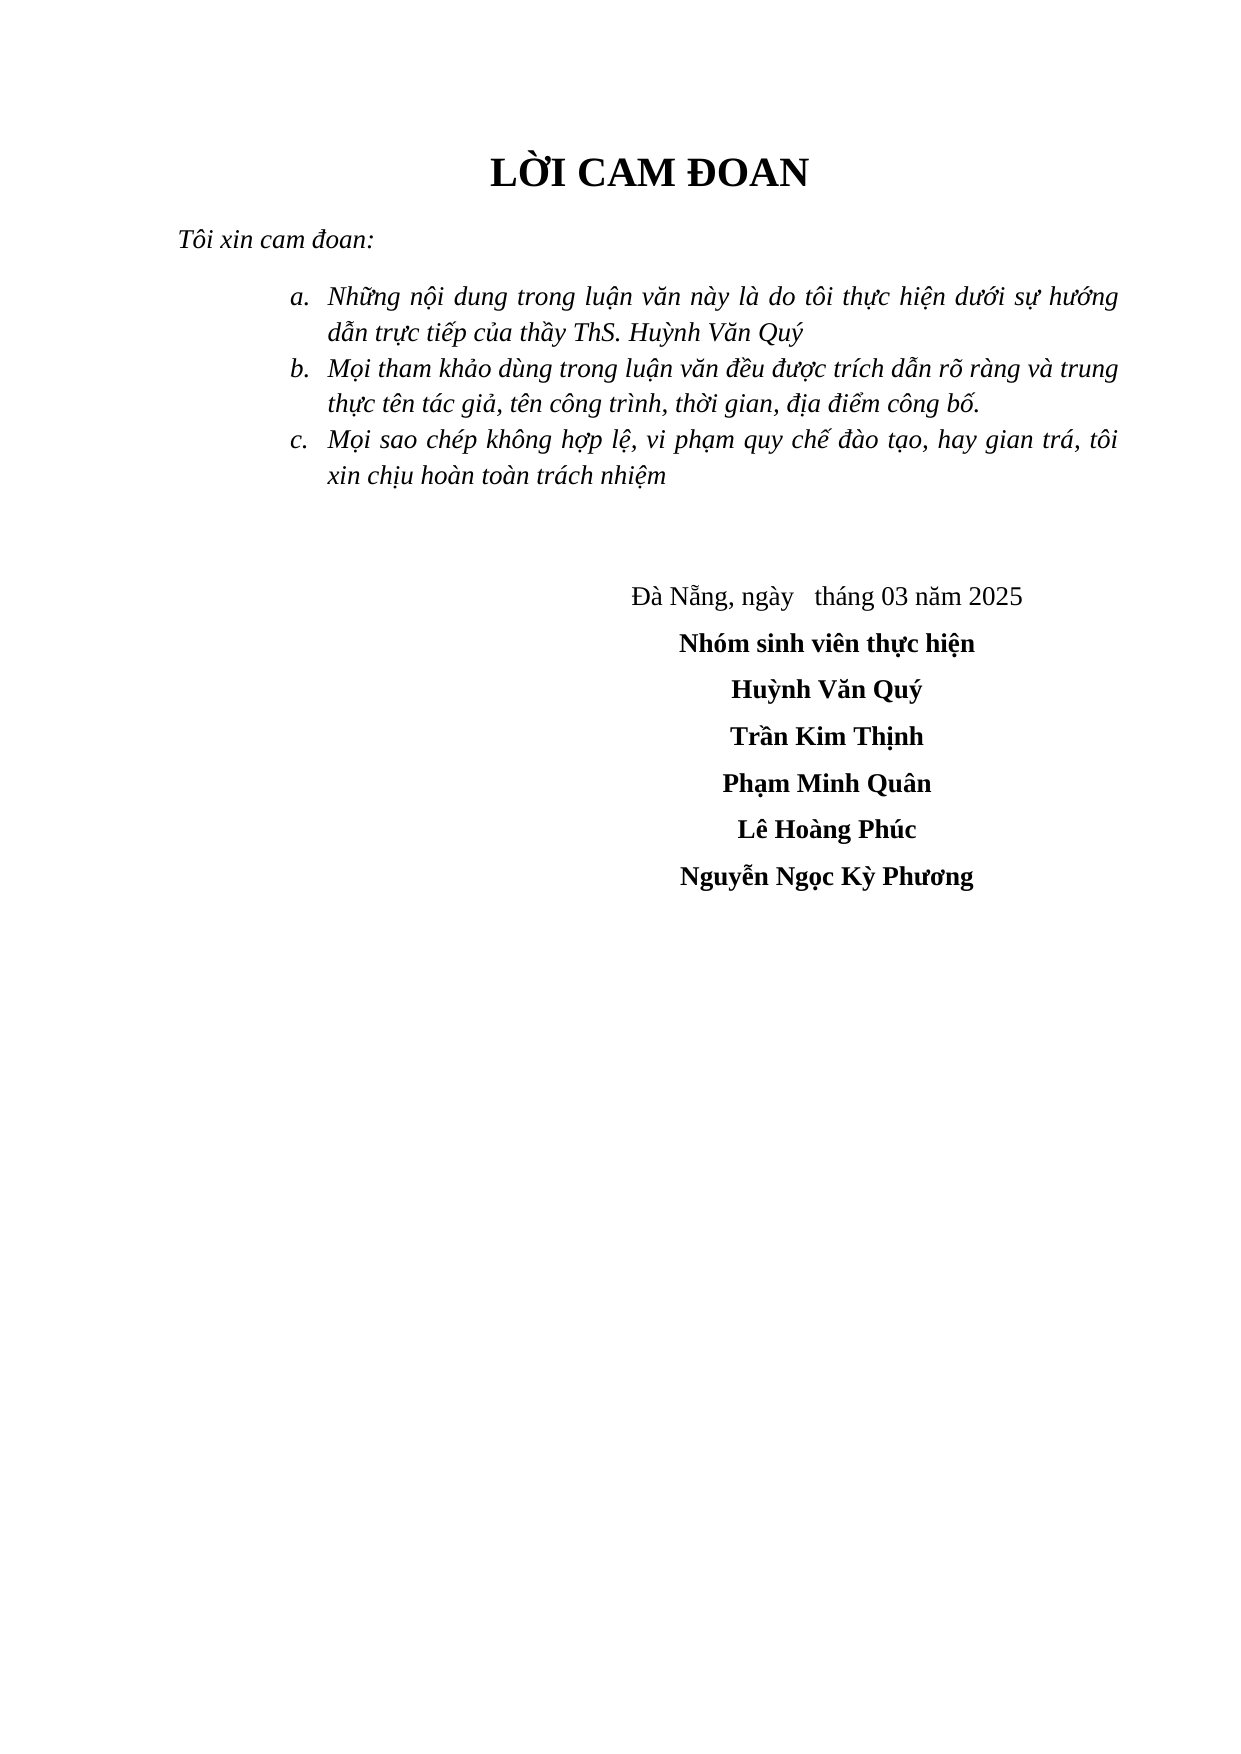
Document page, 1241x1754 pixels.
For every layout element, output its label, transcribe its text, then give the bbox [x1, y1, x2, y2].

text Tôi xin cam đoan: [177, 224, 1122, 255]
text LỜI CAM ĐOAN [177, 148, 1122, 196]
list Mọi tham khảo dùng trong luận văn đều được trích dẫn rõ ràng và trung thực tên tác giả, tên công trình, thời gian, địa điểm công bố. [290, 352, 1122, 418]
text Nguyễn Ngọc Kỳ Phương [177, 860, 1122, 891]
list Mọi sao chép không hợp lệ, vi phạm quy chế đào tạo, hay gian trá, tôi xin chịu hoàn toàn trách nhiệm [290, 423, 1122, 490]
text Trần Kim Thịnh [177, 720, 1122, 751]
list Những nội dung trong luận văn này là do tôi thực hiện dưới sự hướng dẫn trực tiếp của thầy ThS. Huỳnh Văn Quý [290, 280, 1122, 347]
text Nhóm sinh viên thực hiện [177, 627, 1122, 658]
text Huỳnh Văn Quý [177, 674, 1122, 705]
text Phạm Minh Quân [177, 767, 1122, 798]
text Đà Nẵng, ngày tháng 03 năm 2025 [177, 580, 1122, 611]
text Lê Hoàng Phúc [177, 814, 1122, 845]
